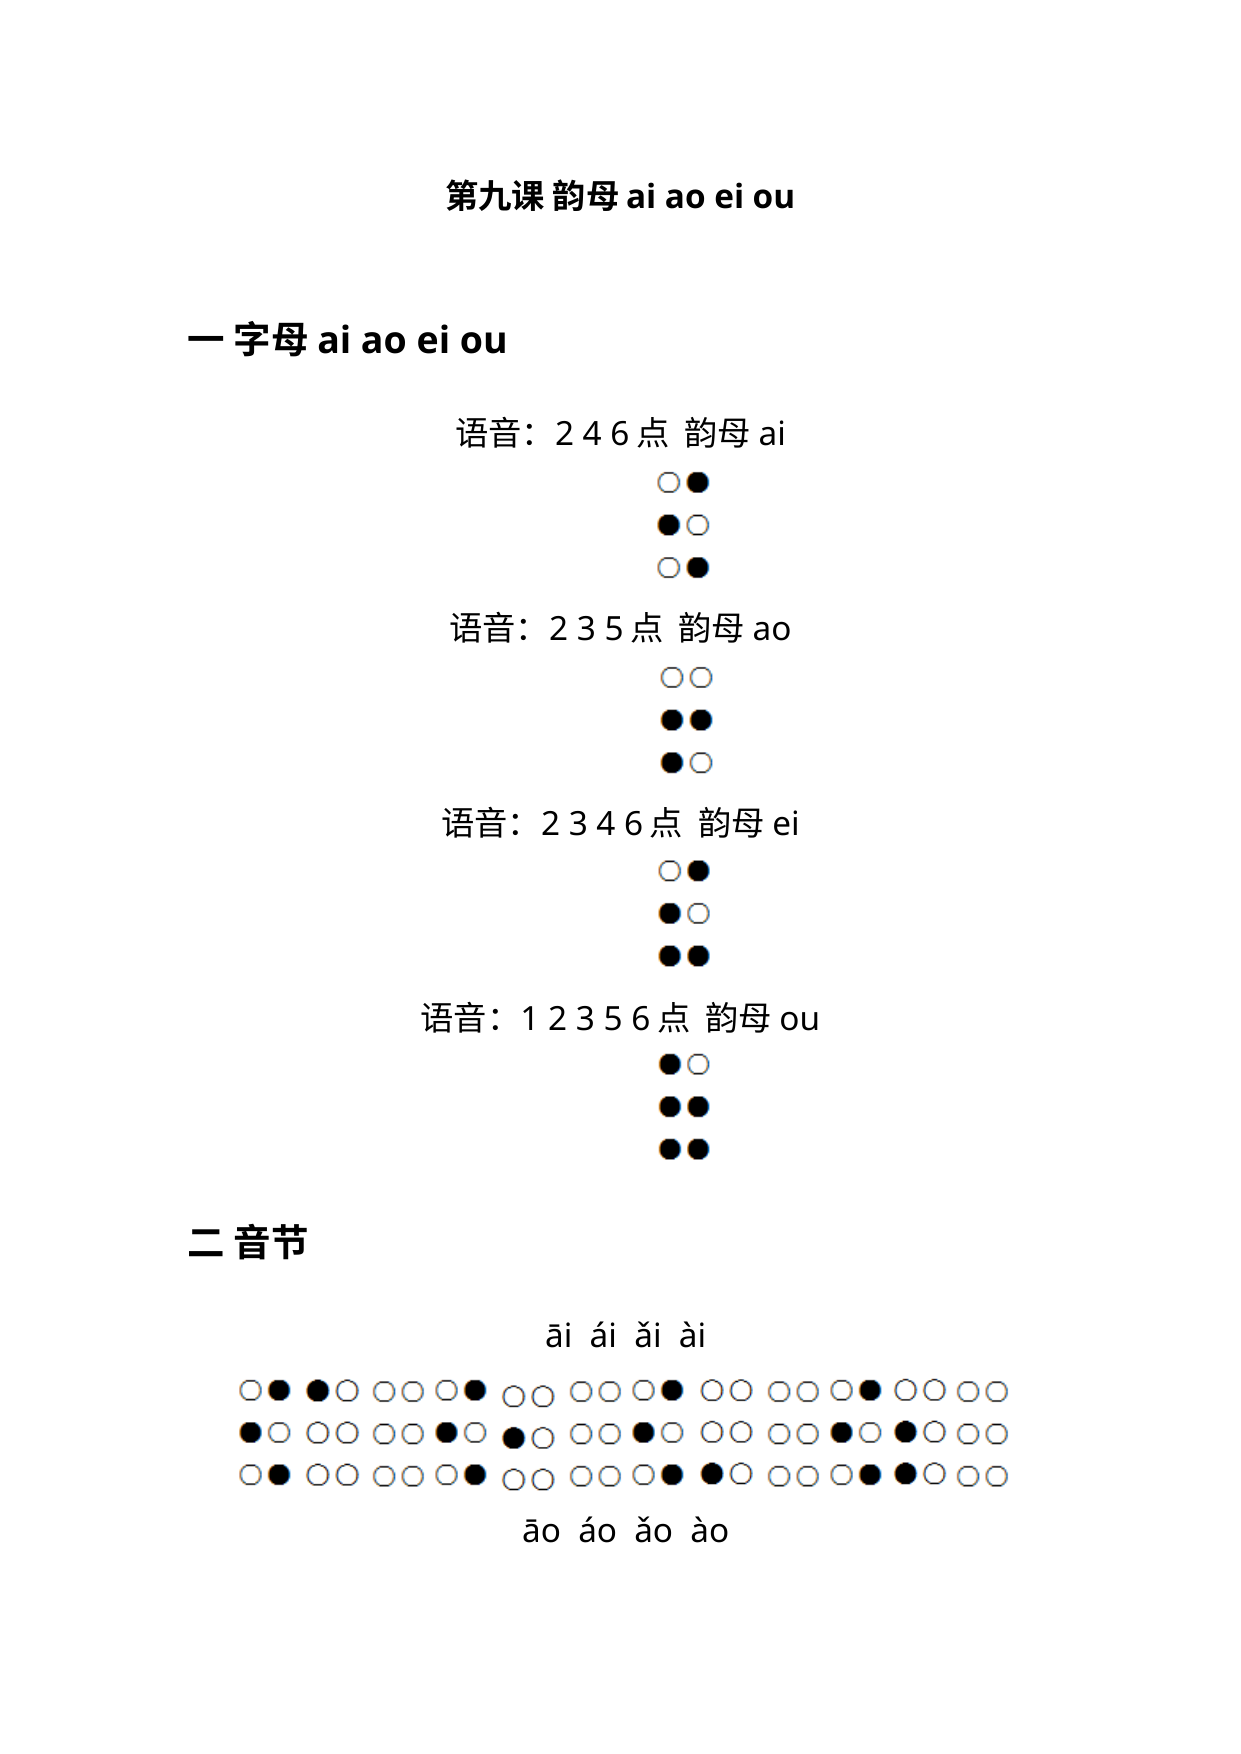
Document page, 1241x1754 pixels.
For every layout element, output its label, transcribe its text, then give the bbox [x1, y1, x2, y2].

text 语音：1 2 3 5 6点 韵母 ou [187, 984, 1053, 1049]
subtitle 二 音节 [187, 1208, 1053, 1273]
picture [651, 853, 721, 976]
text 语音：2 4 6点 韵母 ai [187, 399, 1053, 464]
subtitle 第九课 韵母ai ao ei ou [187, 162, 1053, 227]
text āi ái ǎi ài [198, 1302, 1053, 1367]
text 语音：2 3 4 6点 韵母 ei [187, 789, 1053, 854]
picture [653, 1048, 719, 1166]
subtitle 一 字母 ai ao ei ou [187, 304, 1053, 369]
picture [653, 658, 718, 778]
text āo áo ǎo ào [198, 1497, 1053, 1562]
picture [235, 1371, 1016, 1493]
picture [653, 463, 718, 586]
text 语音：2 3 5点 韵母 ao [187, 594, 1053, 659]
